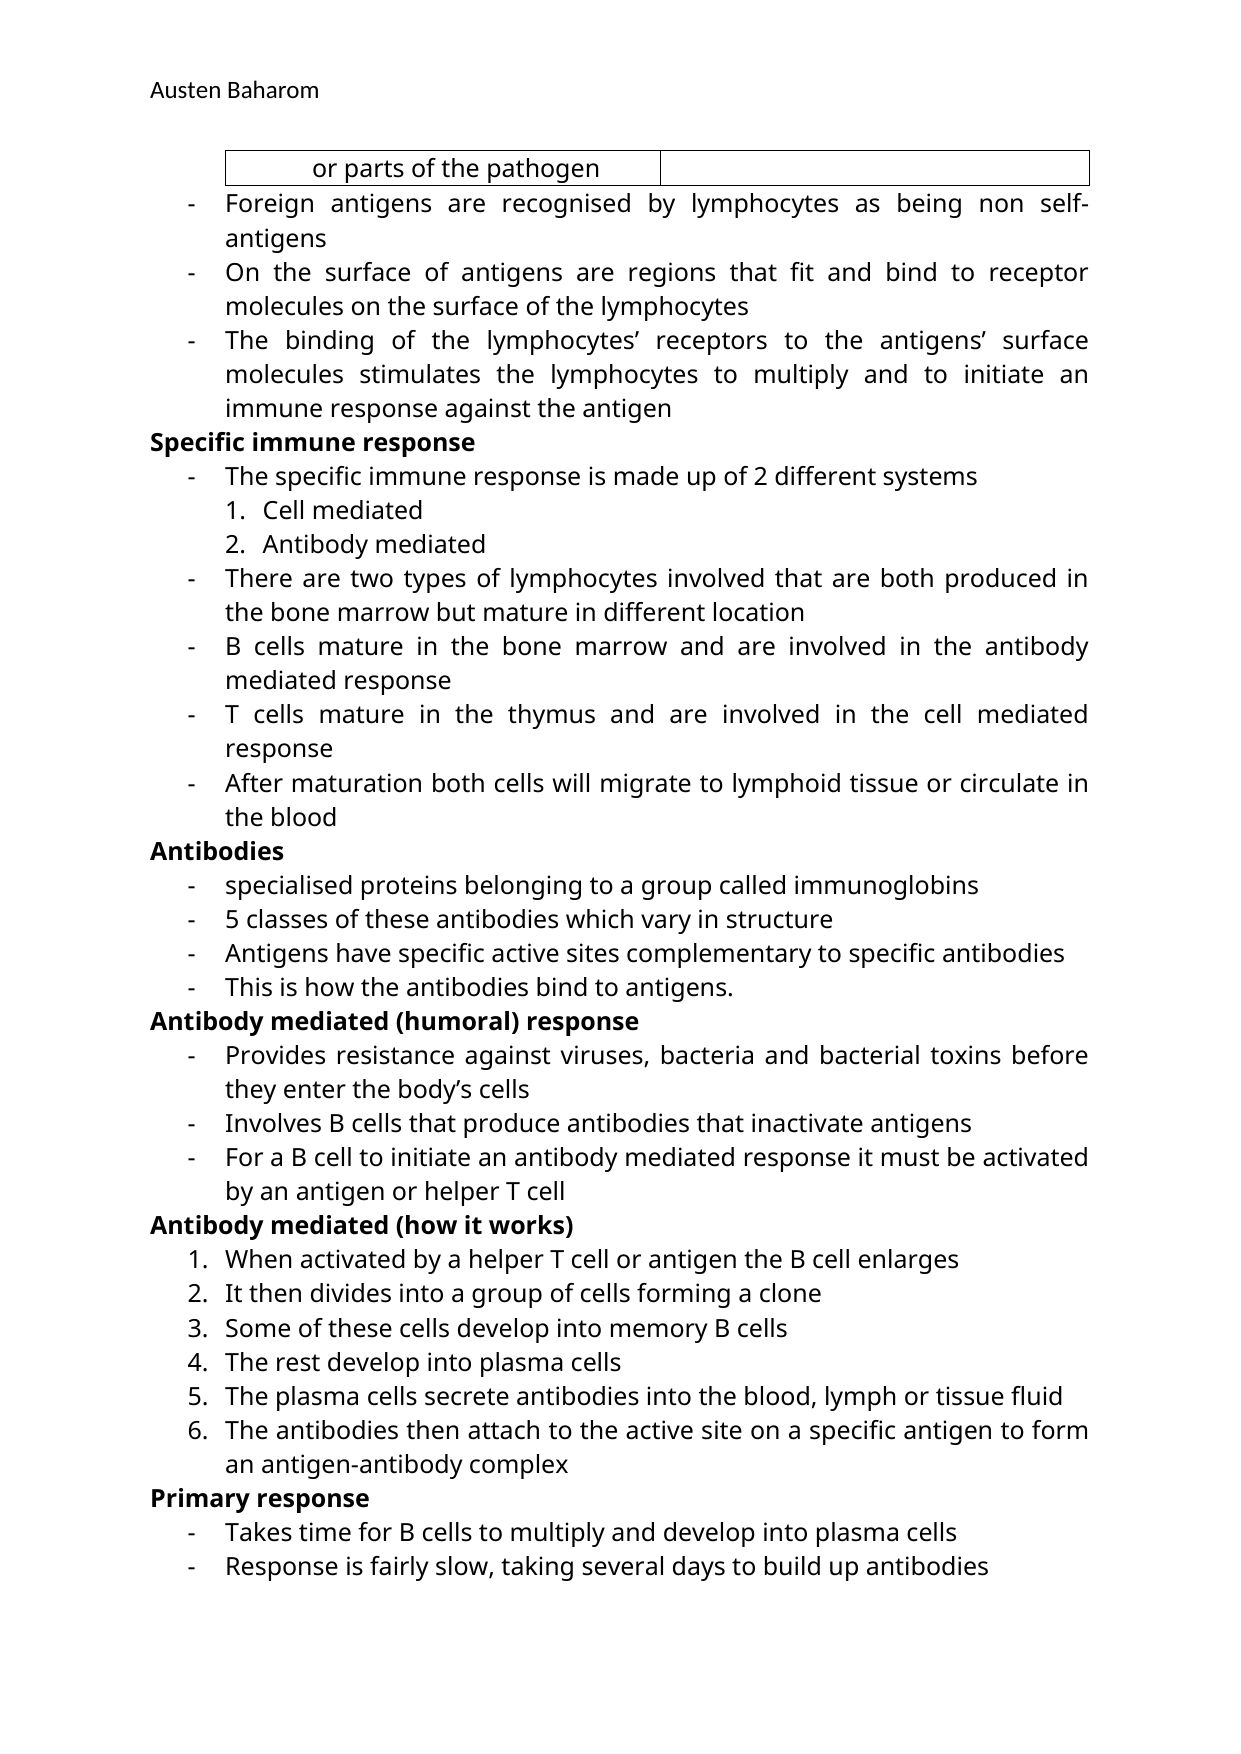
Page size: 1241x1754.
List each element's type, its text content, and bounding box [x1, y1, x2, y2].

list Antigens have specific active sites complementary to specific antibodies [187, 936, 1090, 969]
list 5 classes of these antibodies which vary in structure [187, 901, 1090, 936]
list B cells mature in the bone marrow and are involved in the antibody mediated response [187, 629, 1090, 697]
list Antibody mediated [225, 527, 1090, 561]
list Provides resistance against viruses, bacteria and bacterial toxins before they enter the body’s cells [187, 1038, 1090, 1106]
list After maturation both cells will migrate to lymphoid tissue or circulate in the blood [187, 765, 1090, 833]
text Antibody mediated (humoral) response [150, 1004, 1090, 1038]
list specialised proteins belonging to a group called immunoglobins [187, 867, 1090, 901]
list When activated by a helper T cell or antigen the B cell enlarges [187, 1242, 1090, 1276]
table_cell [226, 151, 660, 185]
list The rest develop into plasma cells [187, 1344, 1090, 1378]
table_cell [661, 151, 1089, 185]
text Specific immune response [150, 424, 1090, 459]
text Primary response [150, 1481, 1090, 1514]
list The specific immune response is made up of 2 different systems [187, 459, 1090, 493]
list Involves B cells that produce antibodies that inactivate antigens [187, 1106, 1090, 1140]
text Antibodies [150, 833, 1090, 867]
list The plasma cells secrete antibodies into the blood, lymph or tissue fluid [187, 1378, 1090, 1412]
list The binding of the lymphocytes’ receptors to the antigens’ surface molecules stimulates the lymphocytes to multiply and to initiate an immune response against the antigen [187, 322, 1090, 424]
list It then divides into a group of cells forming a clone [187, 1276, 1090, 1310]
list There are two types of lymphocytes involved that are both produced in the bone marrow but mature in different location [187, 561, 1090, 629]
list For a B cell to initiate an antibody mediated response it must be activated by an antigen or helper T cell [187, 1140, 1090, 1208]
list Takes time for B cells to multiply and develop into plasma cells [187, 1514, 1090, 1549]
list Response is fairly slow, taking several days to build up antibodies [187, 1549, 1090, 1583]
list Foreign antigens are recognised by lymphocytes as being non self-antigens [187, 186, 1090, 254]
list Cell mediated [225, 493, 1090, 527]
list T cells mature in the thymus and are involved in the cell mediated response [187, 697, 1090, 765]
list Some of these cells develop into memory B cells [187, 1310, 1090, 1344]
list This is how the antibodies bind to antigens. [187, 969, 1090, 1004]
list The antibodies then attach to the active site on a specific antigen to form an antigen-antibody complex [187, 1412, 1090, 1481]
list On the surface of antigens are regions that fit and bind to receptor molecules on the surface of the lymphocytes [187, 254, 1090, 322]
text Antibody mediated (how it works) [150, 1208, 1090, 1242]
